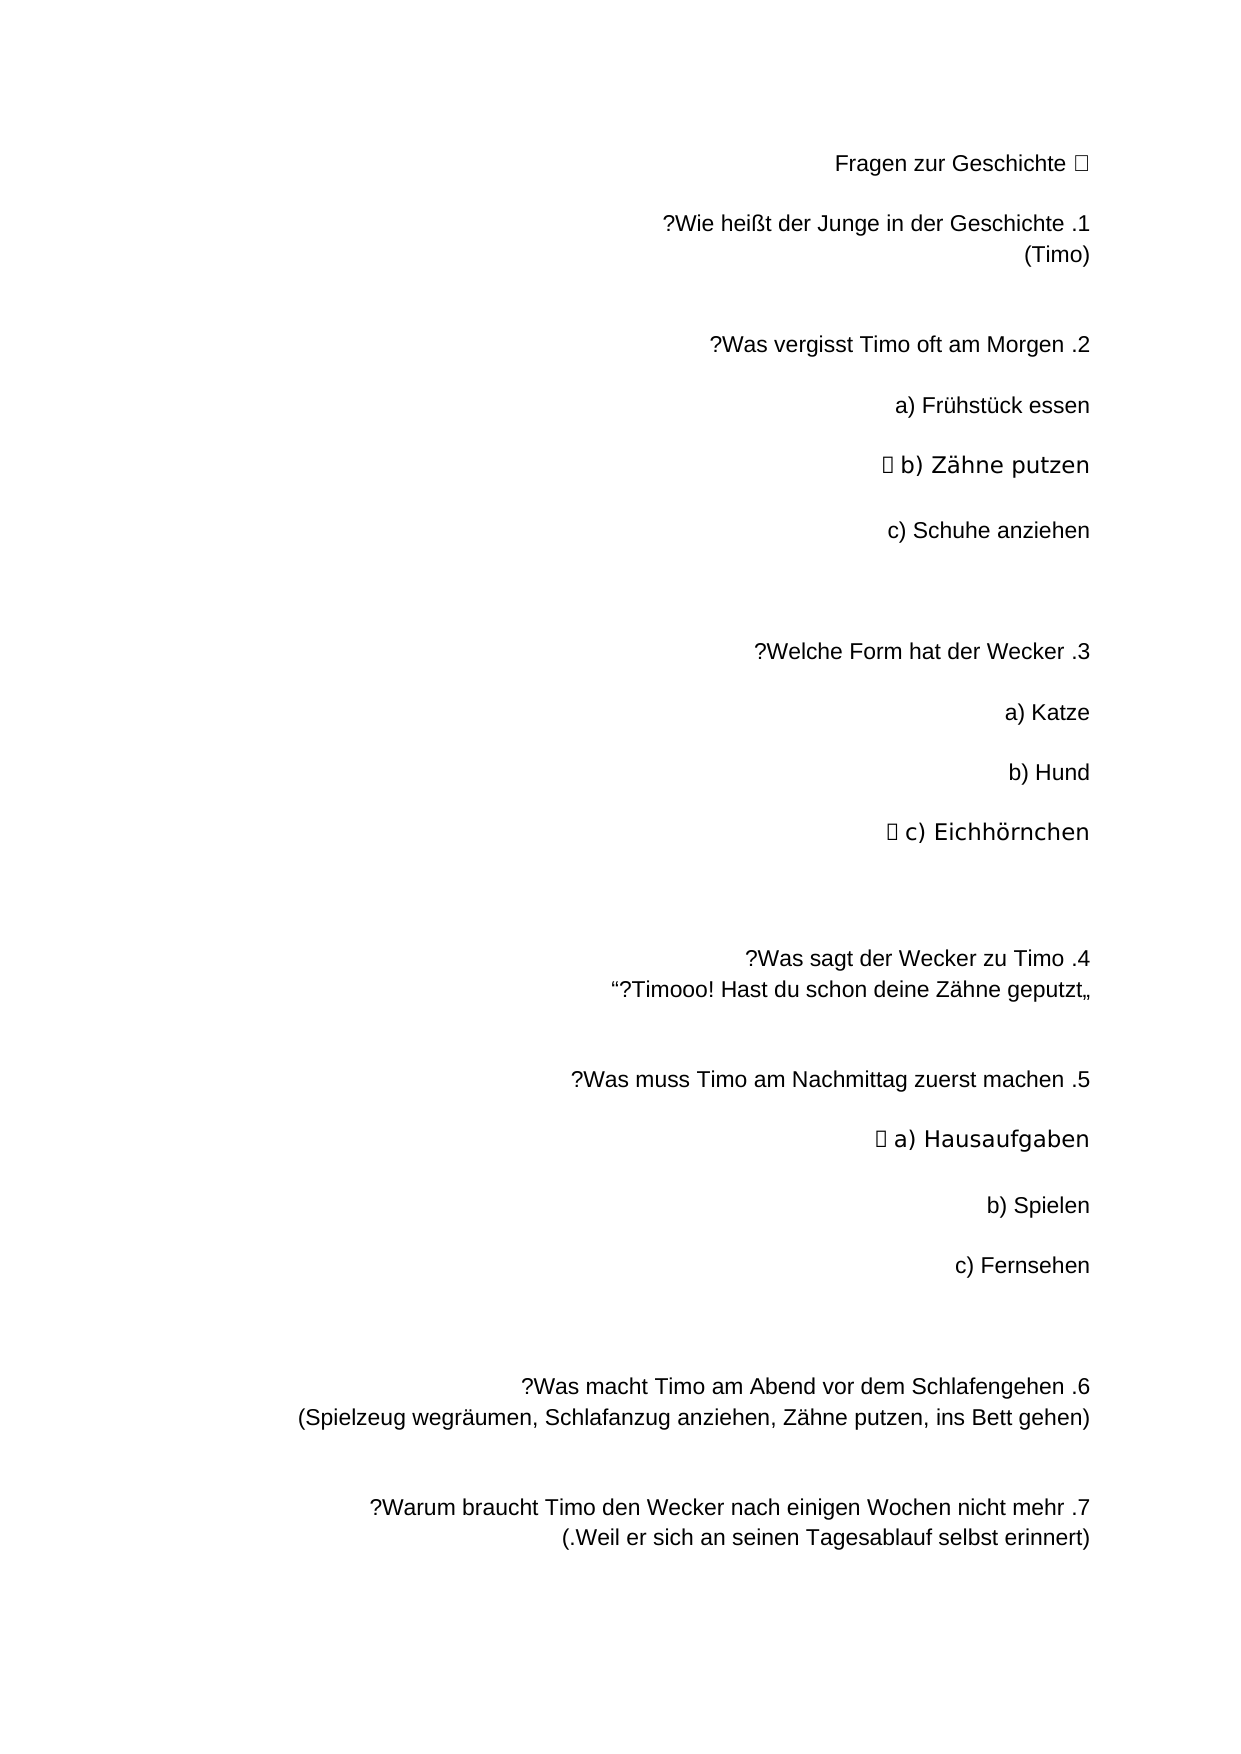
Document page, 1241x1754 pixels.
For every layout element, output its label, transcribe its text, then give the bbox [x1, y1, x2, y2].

text (Weil er sich an seinen Tagesablauf selbst erinnert.) [150, 1524, 1090, 1551]
text 7. Warum braucht Timo den Wecker nach einigen Wochen nicht mehr? [150, 1494, 1090, 1521]
text (Spielzeug wegräumen, Schlafanzug anziehen, Zähne putzen, ins Bett gehen) [150, 1403, 1090, 1430]
text b) Zähne putzen ✅ [150, 452, 1090, 483]
text c) Fernsehen [150, 1252, 1090, 1279]
text (Timo) [150, 241, 1090, 267]
text 6. Was macht Timo am Abend vor dem Schlafengehen? [150, 1373, 1090, 1400]
text a) Katze [150, 699, 1090, 725]
text 3. Welche Form hat der Wecker? [150, 638, 1090, 665]
text „Timooo! Hast du schon deine Zähne geputzt?“ [150, 976, 1090, 1002]
text 📝 Fragen zur Geschichte [150, 150, 1090, 176]
text 4. Was sagt der Wecker zu Timo? [150, 945, 1090, 972]
text 2. Was vergisst Timo oft am Morgen? [150, 331, 1090, 358]
text a) Frühstück essen [150, 392, 1090, 418]
text b) Hund [150, 759, 1090, 786]
text 5. Was muss Timo am Nachmittag zuerst machen? [150, 1066, 1090, 1093]
text b) Spielen [150, 1192, 1090, 1218]
text c) Schuhe anziehen [150, 517, 1090, 544]
text a) Hausaufgaben ✅ [150, 1127, 1090, 1157]
text c) Eichhörnchen ✅ [150, 819, 1090, 850]
text 1. Wie heißt der Junge in der Geschichte? [150, 210, 1090, 237]
